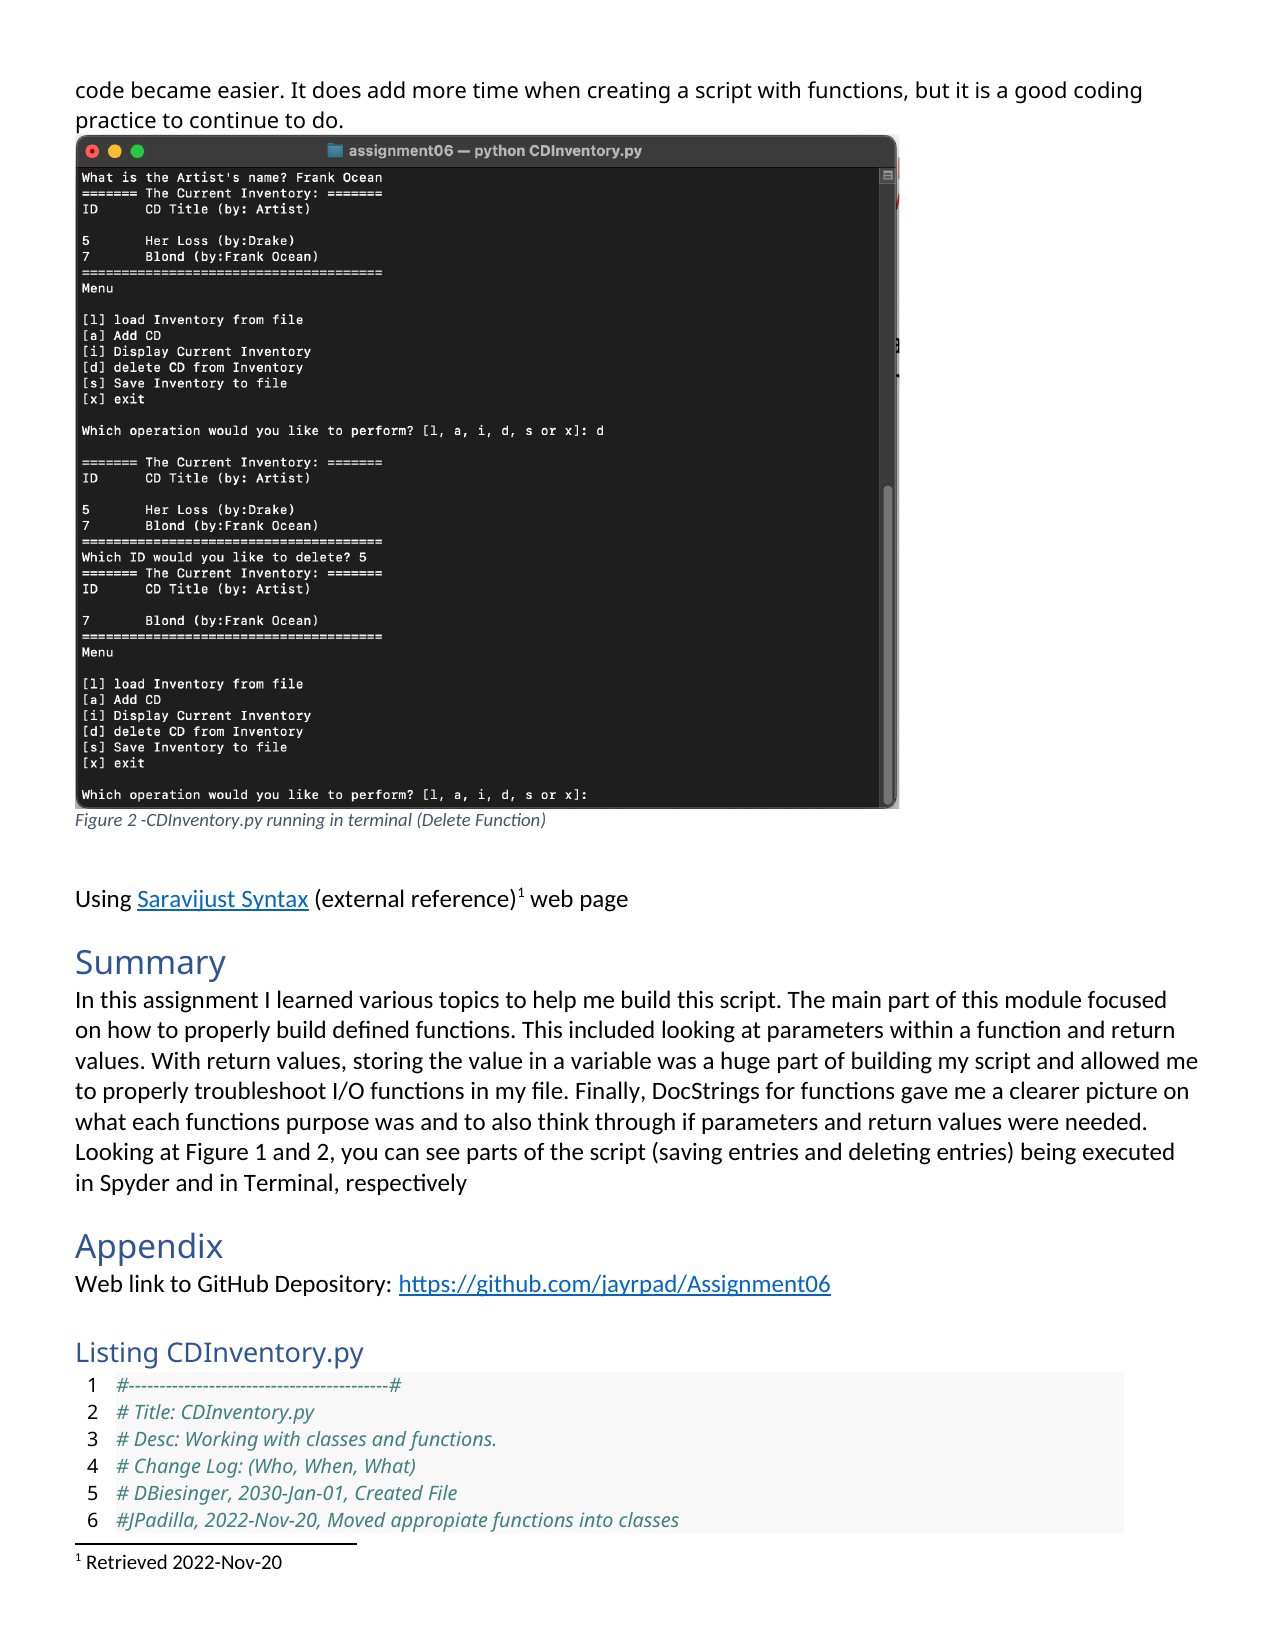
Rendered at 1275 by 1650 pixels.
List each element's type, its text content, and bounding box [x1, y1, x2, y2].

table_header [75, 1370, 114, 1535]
subtitle Listing CDInventory.py [75, 1333, 1200, 1370]
text Using Saravijust Syntax (external reference) web page [75, 883, 1200, 913]
text In this assignment I learned various topics to help me build this script. The main part of this module focused on how to properly build defined functions. This included looking at parameters within a function and return values. With return values, storing the value in a variable was a huge part of building my script and allowed me to properly troubleshoot I/O functions in my file. Finally, DocStrings for functions gave me a clearer picture on what each functions purpose was and to also think through if parameters and return values were needed. Looking at Figure 1 and 2, you can see parts of the script (saving entries and deleting entries) being executed in Spyder and in Terminal, respectively [75, 984, 1200, 1197]
subtitle Summary [75, 938, 1200, 984]
subtitle Appendix [75, 1222, 1200, 1268]
picture [75, 134, 900, 809]
text Web link to GitHub Depository: https://github.com/jayrpad/Assignment06 [75, 1268, 1200, 1298]
